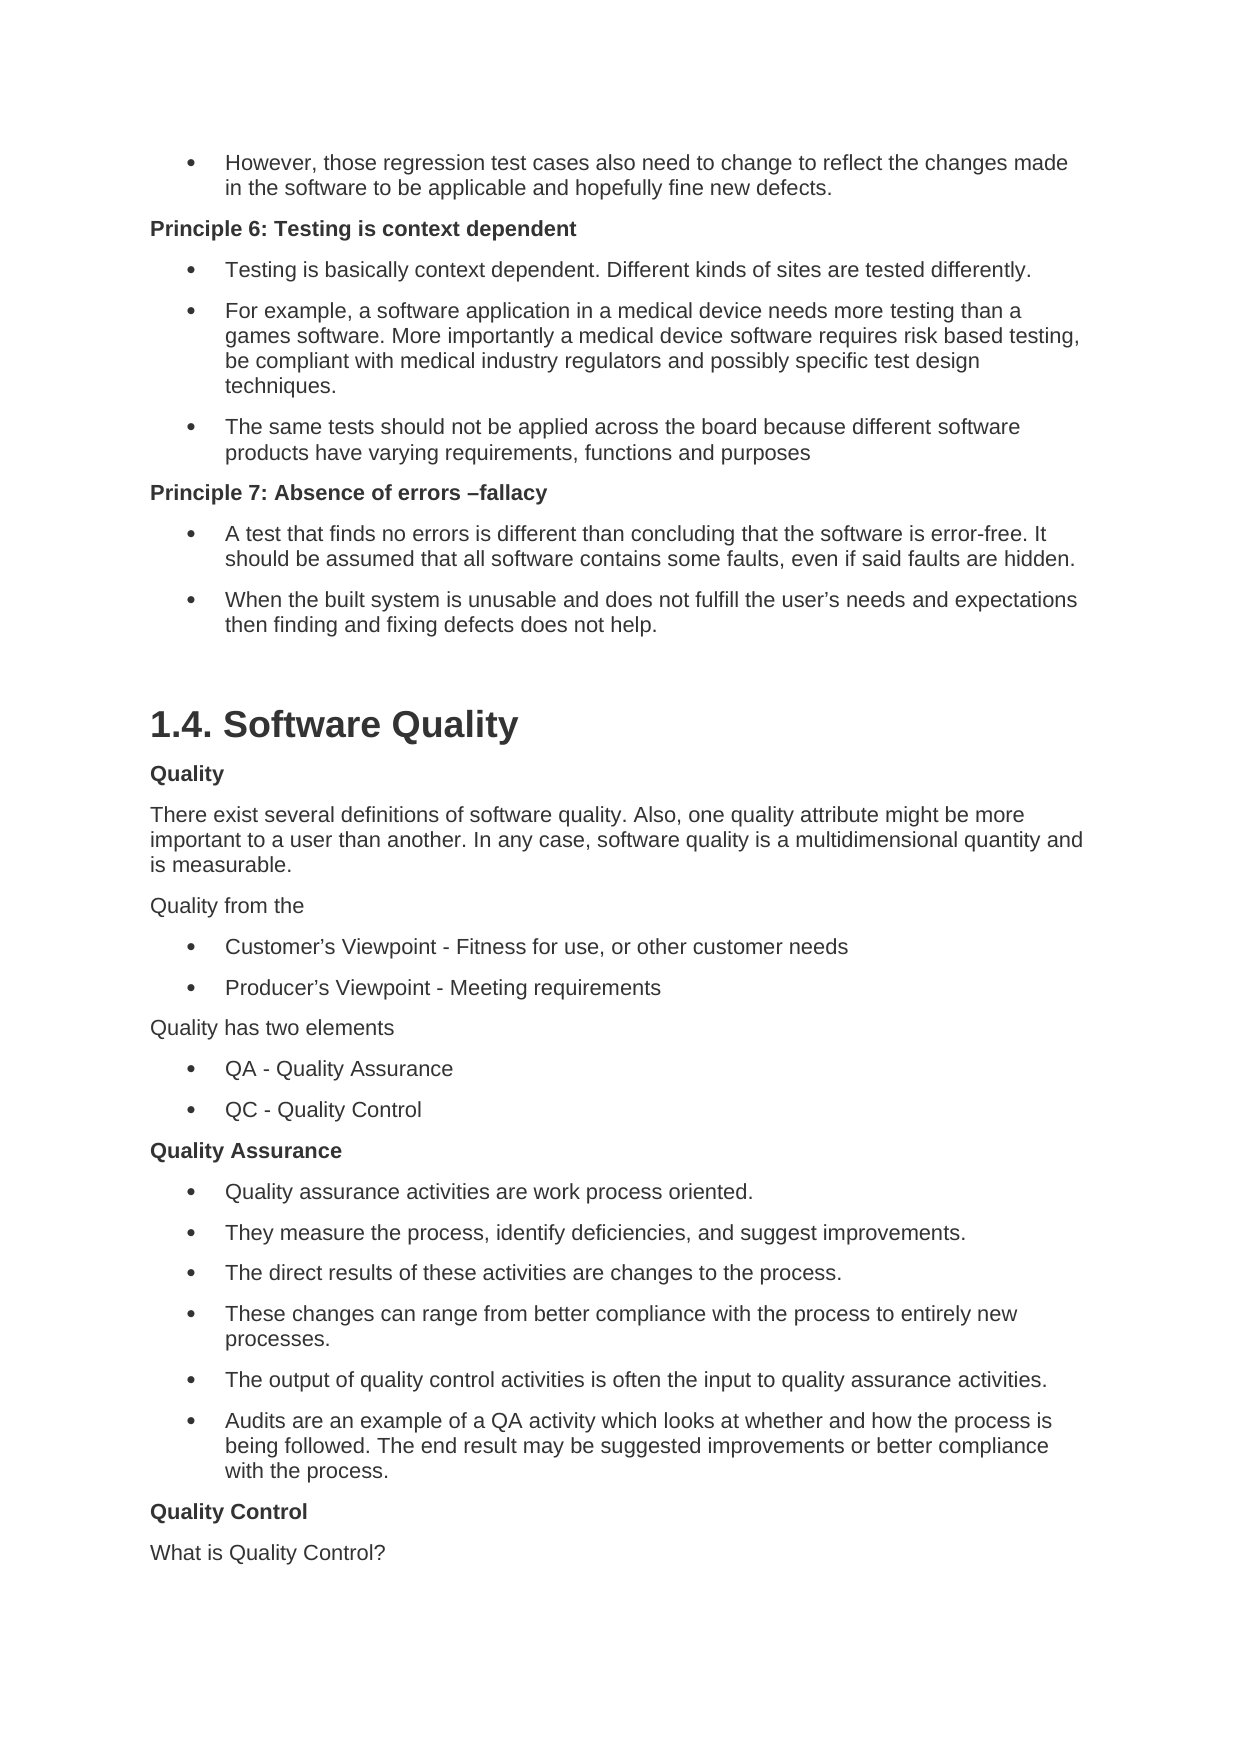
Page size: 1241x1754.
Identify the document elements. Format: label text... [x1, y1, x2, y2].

text Quality has two elements [150, 1015, 1090, 1041]
list A test that finds no errors is different than concluding that the software is error-free. It should be assumed that all software contains some faults, even if said faults are hidden. [187, 521, 1090, 571]
list The same tests should not be applied across the board because different software products have varying requirements, functions and purposes [187, 414, 1090, 464]
list Quality assurance activities are work process oriented. [187, 1179, 1090, 1204]
text Quality [150, 761, 1090, 786]
text There exist several definitions of software quality. Also, one quality attribute might be more important to a user than another. In any case, software quality is a multidimensional quantity and is measurable. [150, 802, 1090, 877]
text Principle 7: Absence of errors –fallacy [150, 480, 1090, 505]
list Customer’s Viewpoint - Fitness for use, or other customer needs [187, 934, 1090, 959]
list When the built system is unusable and does not fulfill the user’s needs and expectations then finding and fixing defects does not help. [187, 587, 1090, 637]
list Testing is basically context dependent. Different kinds of sites are tested differently. [187, 257, 1090, 282]
list QA - Quality Assurance [187, 1056, 1090, 1081]
text Principle 6: Testing is context dependent [150, 216, 1090, 241]
text Quality Assurance [150, 1138, 1090, 1163]
list For example, a software application in a medical device needs more testing than a games software. More importantly a medical device software requires risk based testing, be compliant with medical industry regulators and possibly specific test design techniques. [187, 298, 1090, 398]
text Quality Control [150, 1499, 1090, 1524]
list The output of quality control activities is often the input to quality assurance activities. [187, 1367, 1090, 1392]
text 1.4. Software Quality [150, 702, 1090, 745]
text Quality from the [150, 893, 1090, 918]
list However, those regression test cases also need to change to reflect the changes made in the software to be applicable and hopefully fine new defects. [187, 150, 1090, 200]
list They measure the process, identify deficiencies, and suggest improvements. [187, 1219, 1090, 1245]
list Producer’s Viewpoint - Meeting requirements [187, 974, 1090, 1000]
list The direct results of these activities are changes to the process. [187, 1260, 1090, 1286]
list These changes can range from better compliance with the process to entirely new processes. [187, 1301, 1090, 1352]
list Audits are an example of a QA activity which looks at whether and how the process is being followed. The end result may be suggested improvements or better compliance with the process. [187, 1408, 1090, 1484]
text What is Quality Control? [150, 1540, 1090, 1565]
list QC - Quality Control [187, 1097, 1090, 1122]
